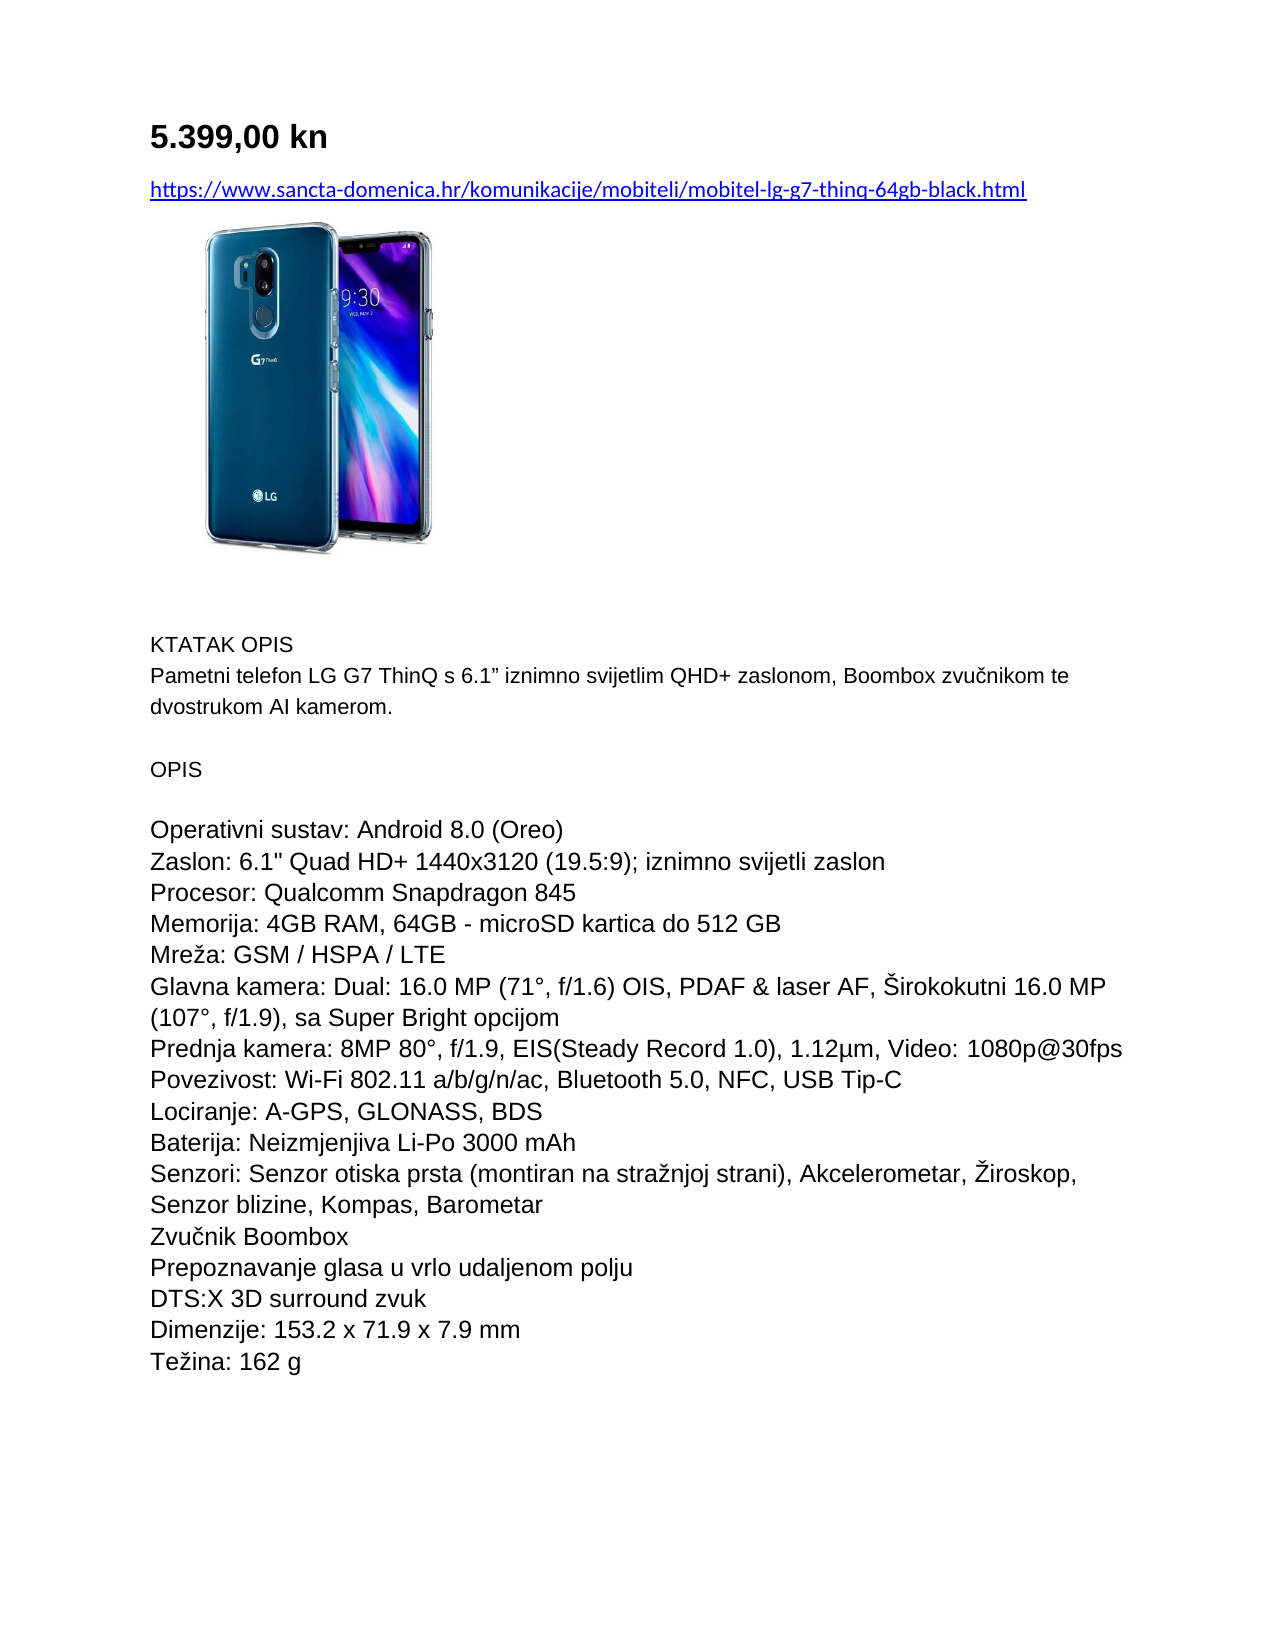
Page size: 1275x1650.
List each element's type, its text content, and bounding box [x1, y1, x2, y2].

picture [150, 219, 492, 561]
text https://www.sancta-domenica.hr/komunikacije/mobiteli/mobitel-lg-g7-thinq-64gb-black.html [150, 172, 1125, 203]
text OPIS [150, 751, 1125, 782]
text 5.399,00 kn [150, 117, 1125, 155]
text KTATAK OPIS [150, 626, 1125, 657]
text Zvučnik Boombox [150, 1219, 1125, 1251]
text Prepoznavanje glasa u vrlo udaljenom polju DTS:X 3D surround zvuk Dimenzije: 153.2 x 71.9 x 7.9 mm Težina: 162 g [150, 1251, 1125, 1376]
text Pametni telefon LG G7 ThinQ s 6.1” iznimno svijetlim QHD+ zaslonom, Boombox zvučnikom te dvostrukom AI kamerom. [150, 657, 1125, 751]
text Operativni sustav: Android 8.0 (Oreo) Zaslon: 6.1" Quad HD+ 1440x3120 (19.5:9); iznimno svijetli zaslon Procesor: Qualcomm Snapdragon 845 Memorija: 4GB RAM, 64GB - microSD kartica do 512 GB Mreža: GSM / HSPA / LTE Glavna kamera: Dual: 16.0 MP (71°, f/1.6) OIS, PDAF & laser AF, Širokokutni 16.0 MP (107°, f/1.9), sa Super Bright opcijom Prednja kamera: 8MP 80°, f/1.9, EIS(Steady Record 1.0), 1.12µm, Video: 1080p@30fps Povezivost: Wi-Fi 802.11 a/b/g/n/ac, Bluetooth 5.0, NFC, USB Tip-C Lociranje: A-GPS, GLONASS, BDS Baterija: Neizmjenjiva Li-Po 3000 mAh Senzori: Senzor otiska prsta (montiran na stražnjoj strani), Akcelerometar, Žiroskop, Senzor blizine, Kompas, Barometar [150, 782, 1125, 1219]
